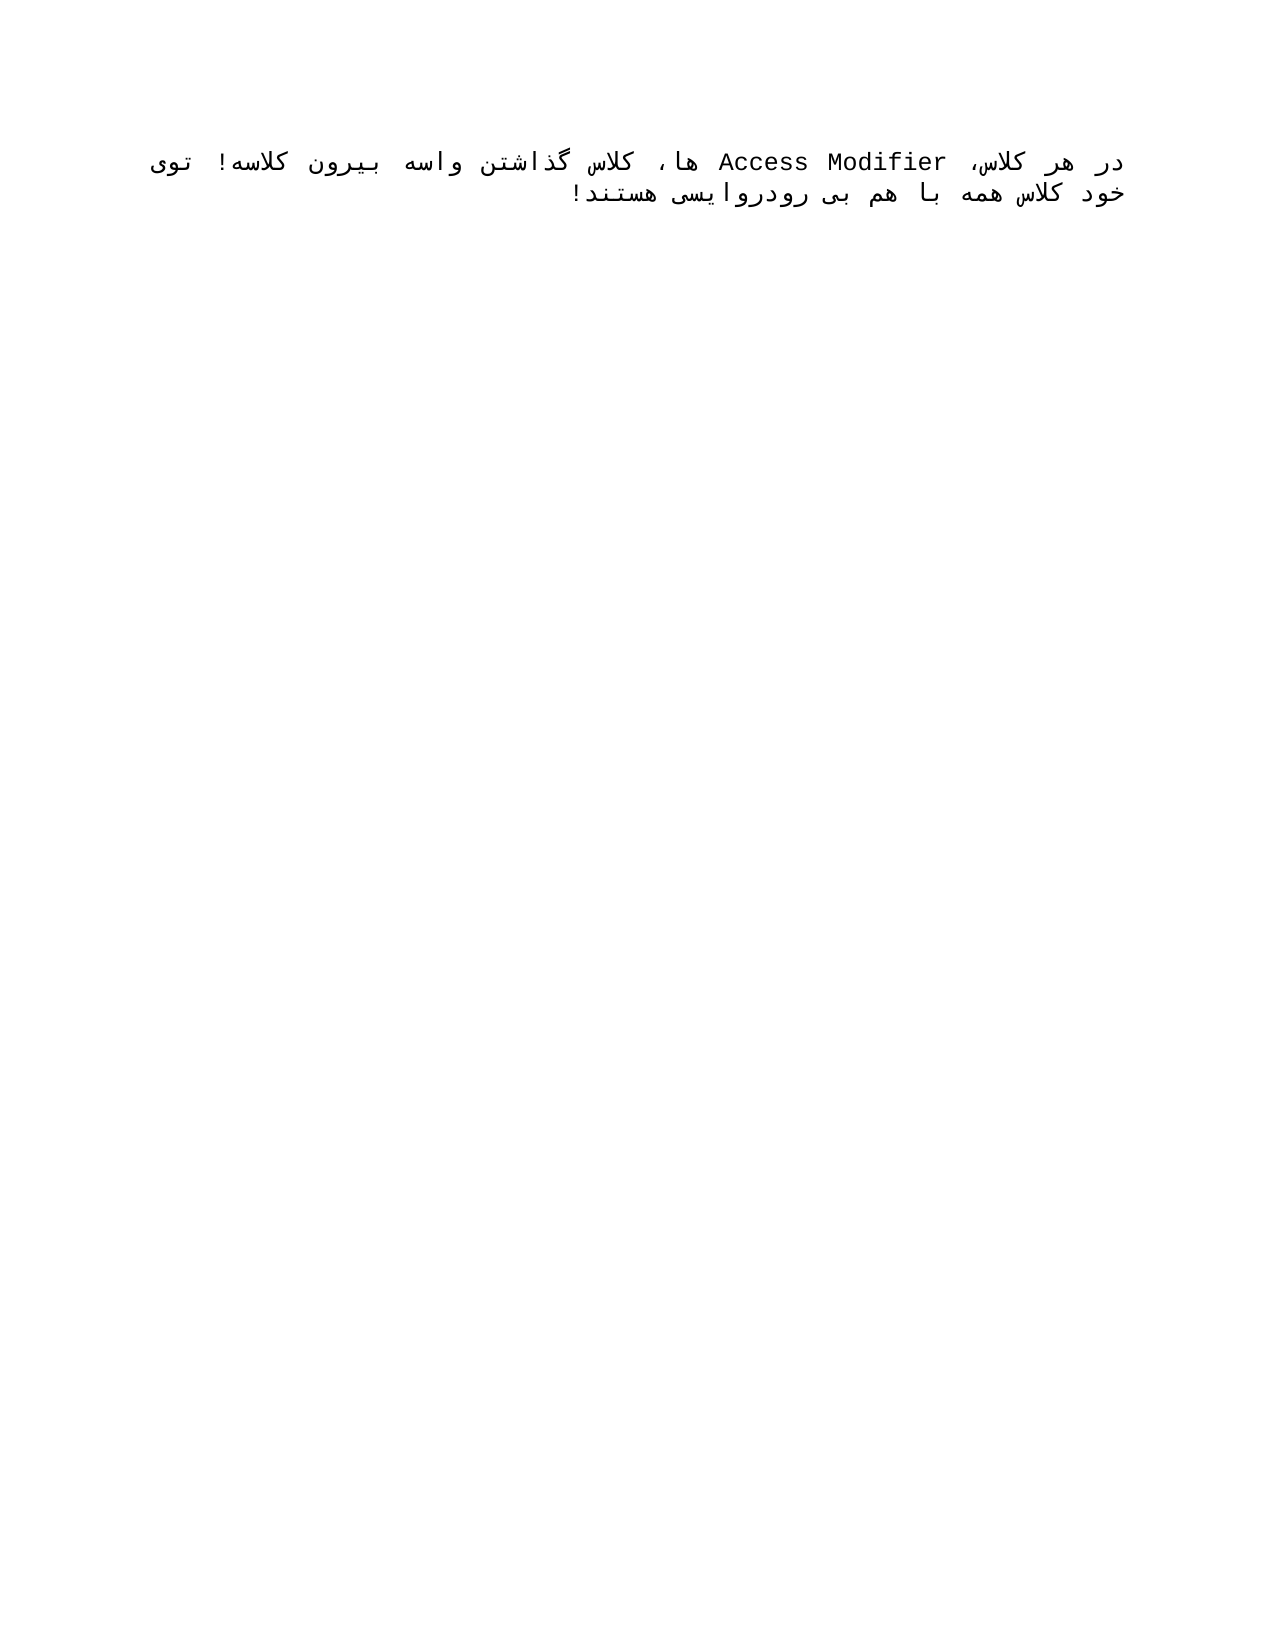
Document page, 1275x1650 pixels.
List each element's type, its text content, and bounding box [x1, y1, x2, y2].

text در هر کلاس، Access Modifier ها، کلاس گذاشتن واسه بیرون کلاسه! توی خود کلاس همه با هم بی رودروایسی هستند! [150, 150, 1125, 209]
